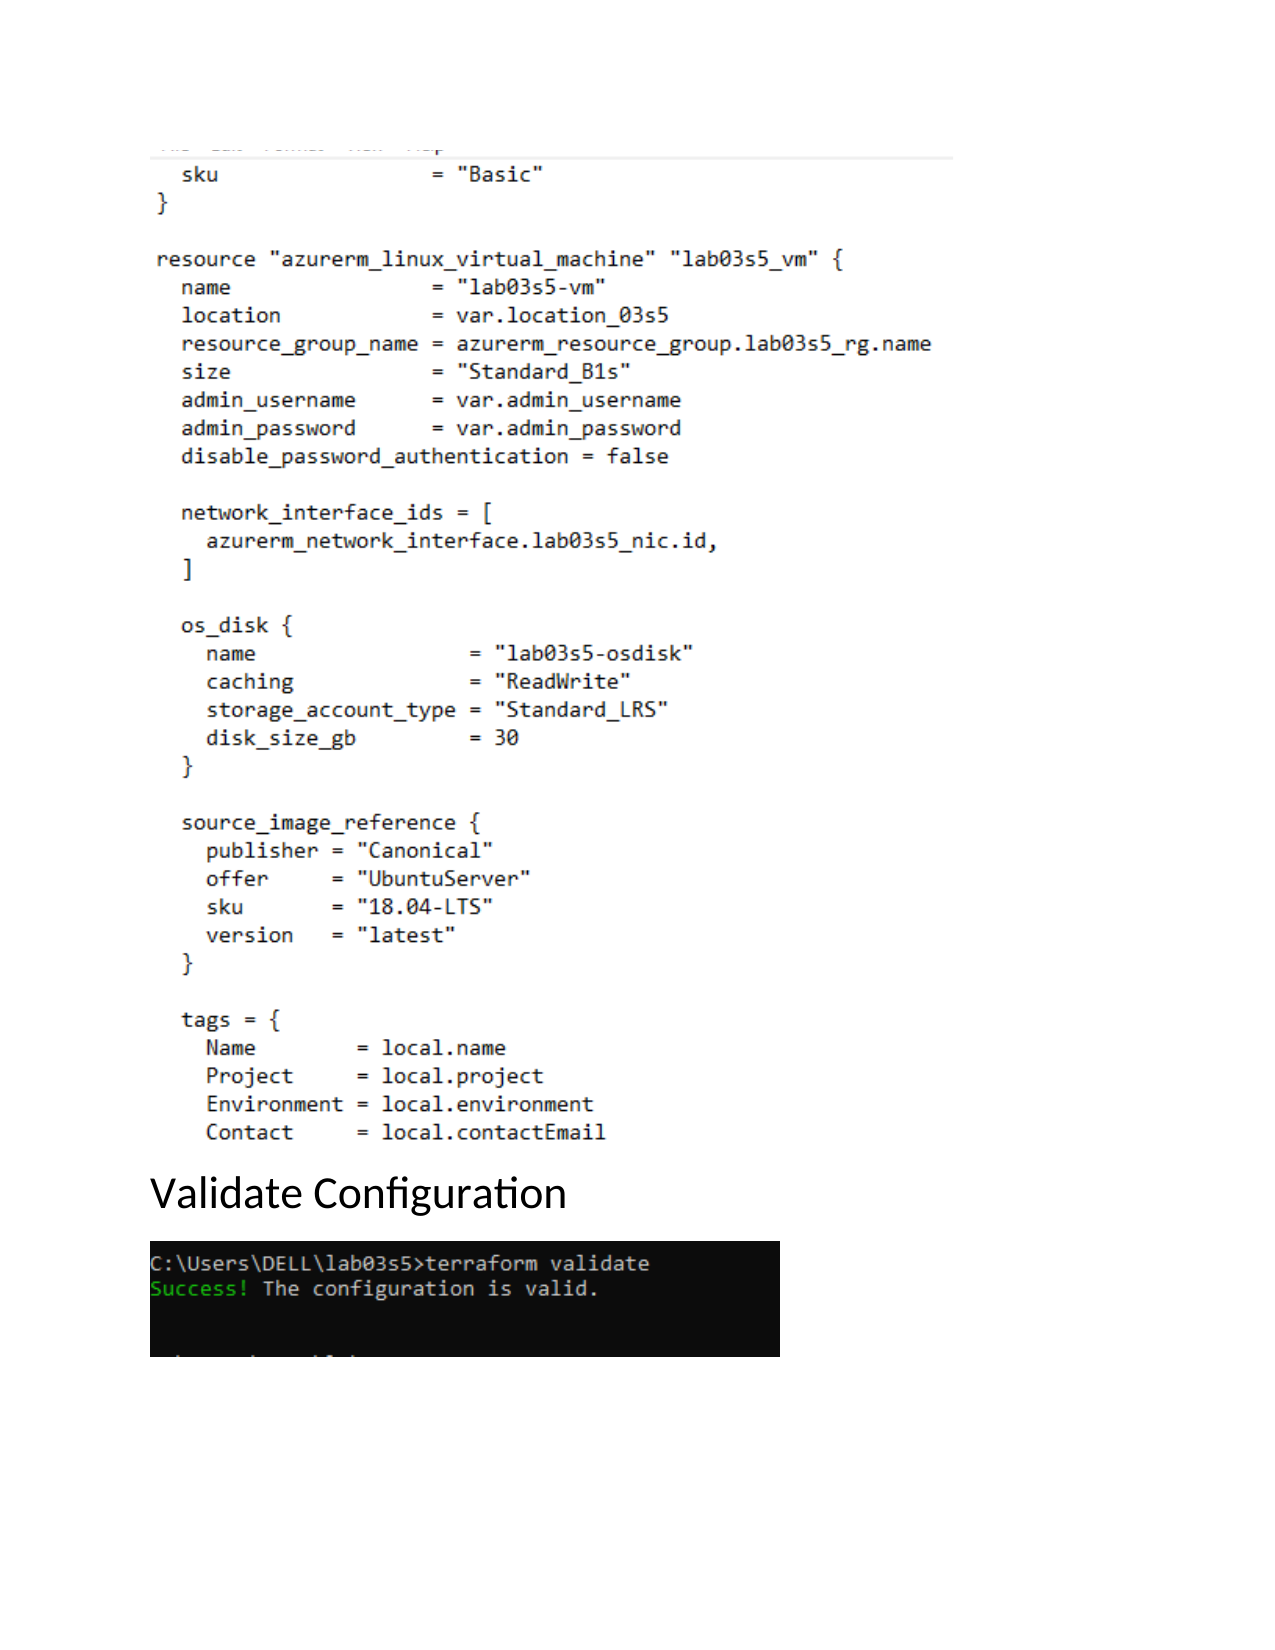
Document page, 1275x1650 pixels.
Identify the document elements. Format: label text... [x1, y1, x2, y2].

text Validate Configuration [150, 1164, 1125, 1220]
picture [150, 150, 954, 1146]
picture [150, 1241, 780, 1357]
